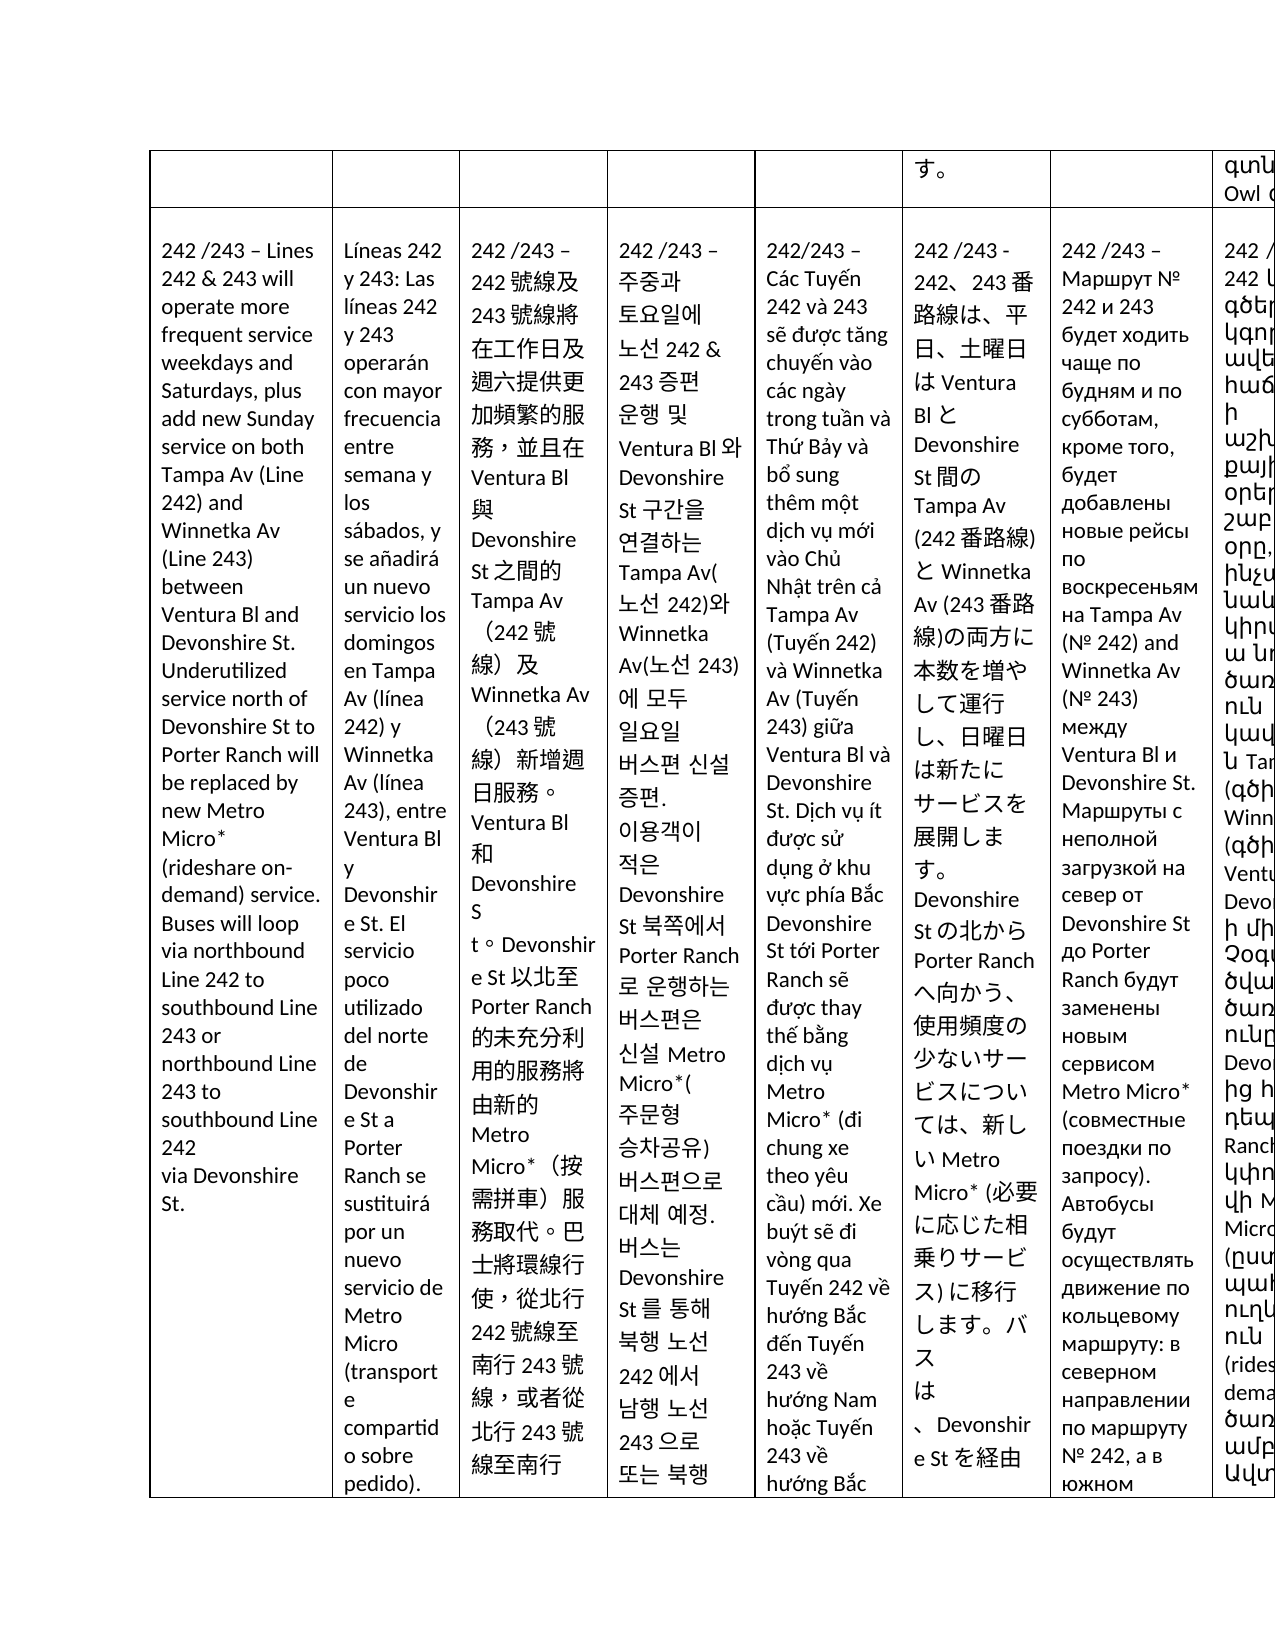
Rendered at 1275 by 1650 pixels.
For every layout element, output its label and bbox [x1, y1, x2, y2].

table_cell [1213, 208, 1274, 1497]
table_cell [460, 151, 607, 207]
table_cell [151, 208, 332, 1497]
table_cell [333, 151, 459, 207]
table_cell [1213, 151, 1274, 207]
table_cell [608, 208, 754, 1497]
table_cell [903, 208, 1050, 1497]
table_cell [608, 151, 754, 207]
table_cell [1051, 208, 1212, 1497]
table_cell [903, 151, 1050, 207]
table_cell [1051, 151, 1212, 207]
table_cell [333, 208, 459, 1497]
table_cell [151, 151, 332, 207]
table_cell [756, 151, 902, 207]
table_cell [460, 208, 607, 1497]
table_cell [756, 208, 902, 1497]
